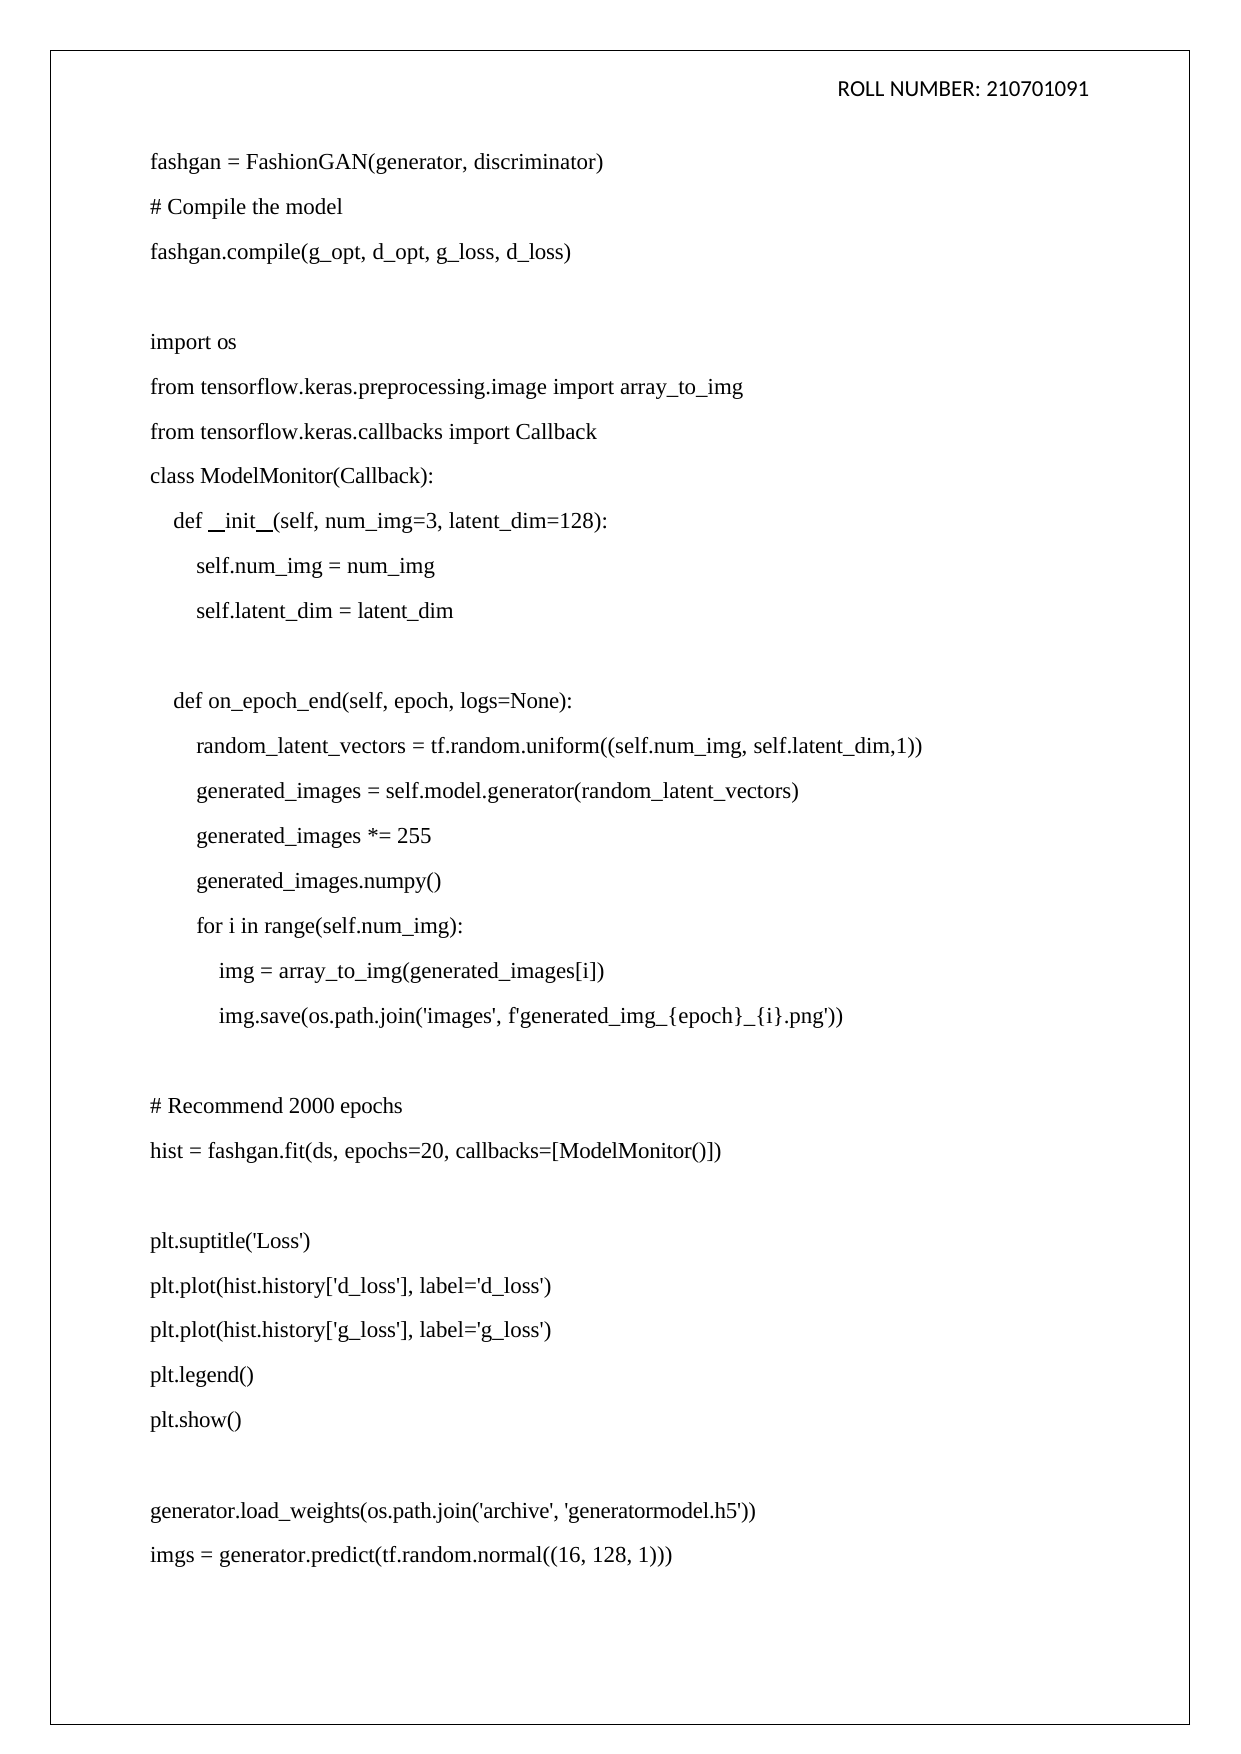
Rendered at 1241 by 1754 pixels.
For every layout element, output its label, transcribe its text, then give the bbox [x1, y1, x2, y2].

text plt.suptitle('Loss') plt.plot(hist.history['d_loss'], label='d_loss') plt.plot(hist.history['g_loss'], label='g_loss') plt.legend() [150, 1227, 551, 1388]
text # Recommend 2000 epochs [150, 1092, 1098, 1118]
text generator.load_weights(os.path.join('archive', 'generatormodel.h5')) imgs = generator.predict(tf.random.normal((16, 128, 1))) [150, 1497, 770, 1568]
text import os [150, 328, 1098, 354]
text def on_epoch_end(self, epoch, logs=None): [173, 688, 1098, 714]
text class ModelMonitor(Callback): [150, 463, 1098, 489]
text self.latent_dim = latent_dim [196, 598, 1098, 624]
text generated_images.numpy() for i in range(self.num_img): [196, 867, 465, 938]
text random_latent_vectors = tf.random.uniform((self.num_img, self.latent_dim,1)) generated_images = self.model.generator(random_latent_vectors) generated_images *= 255 [196, 733, 962, 848]
text img = array_to_img(generated_images[i]) img.save(os.path.join('images', f'generated_img_{epoch}_{i}.png')) [219, 957, 885, 1028]
text from tensorflow.keras.preprocessing.image import array_to_img from tensorflow.keras.callbacks import Callback [150, 373, 770, 444]
text hist = fashgan.fit(ds, epochs=20, callbacks=[ModelMonitor()]) [150, 1137, 1098, 1163]
text plt.show() [150, 1406, 1098, 1433]
text fashgan.compile(g_opt, d_opt, g_loss, d_loss) [150, 238, 1098, 264]
text fashgan = FashionGAN(generator, discriminator) # Compile the model [150, 148, 608, 219]
text def init (self, num_img=3, latent_dim=128): self.num_img = num_img [173, 508, 730, 579]
